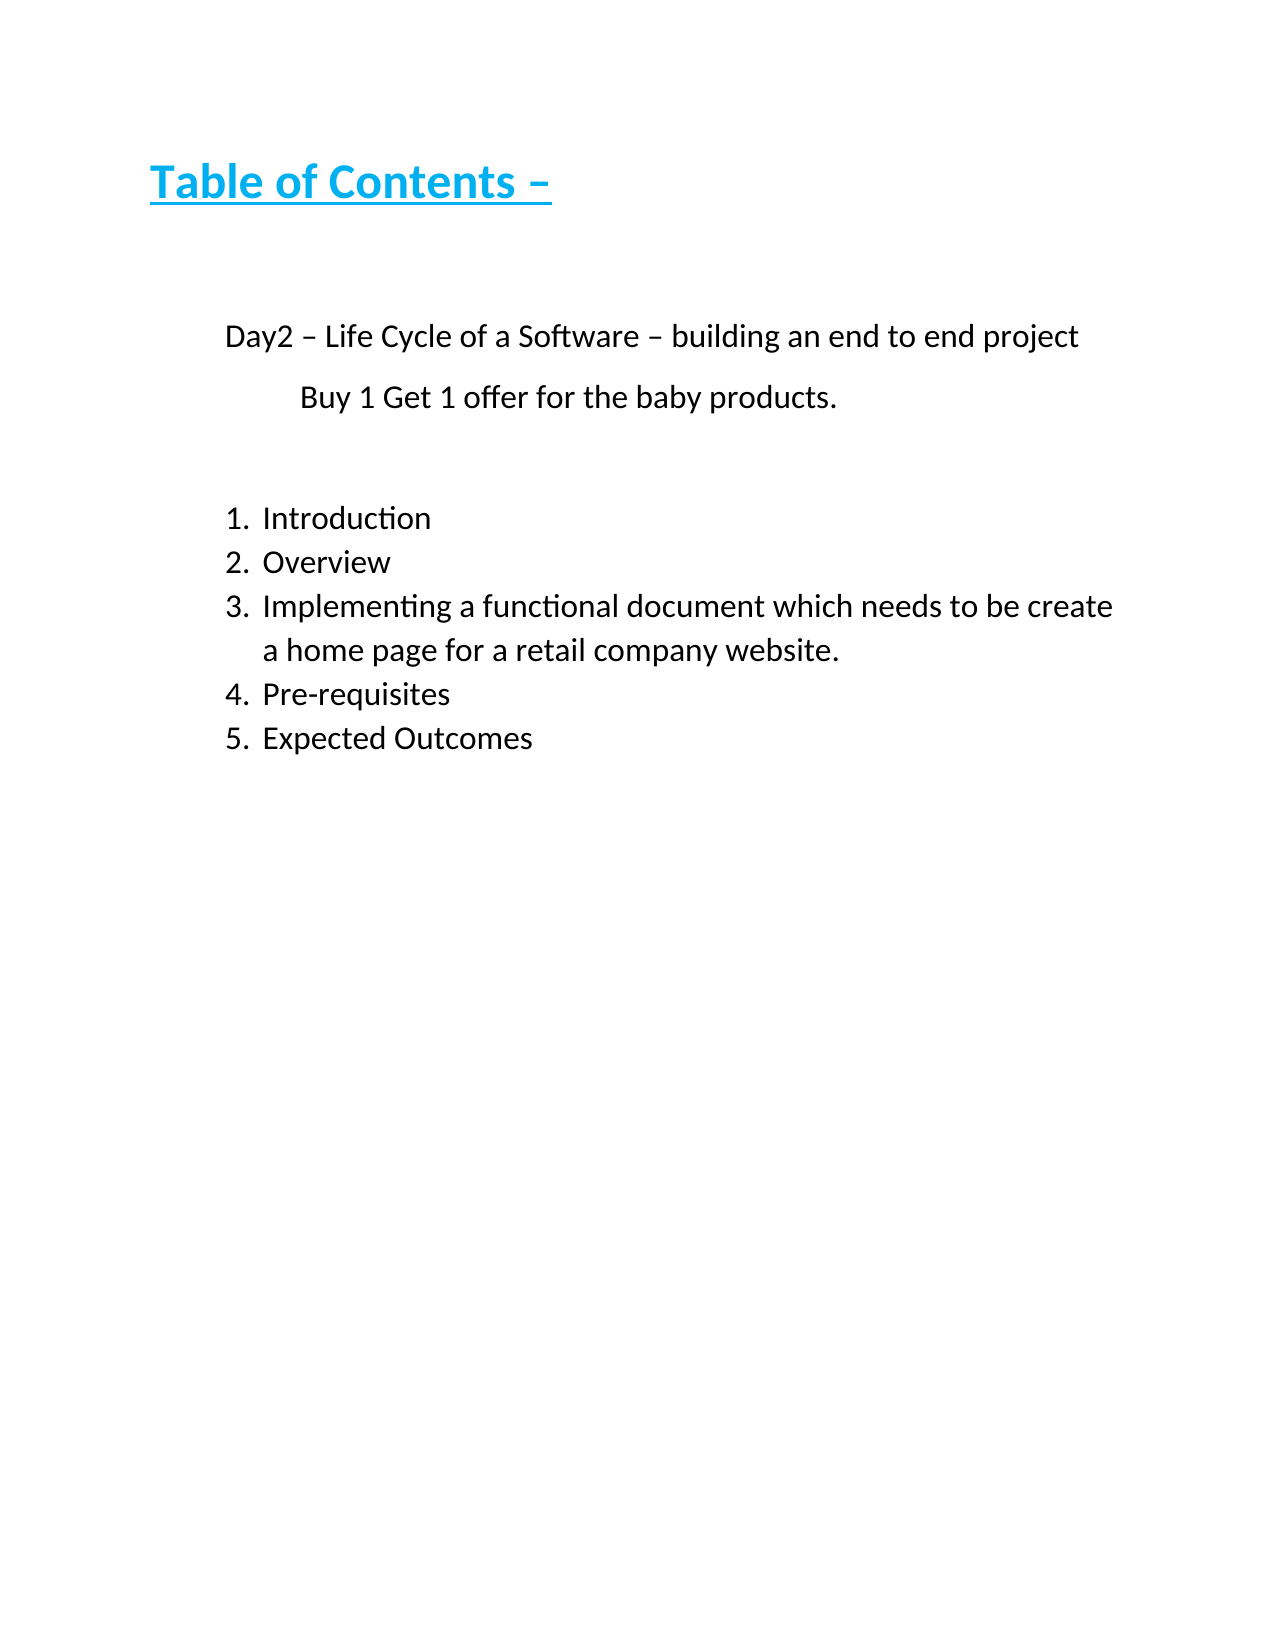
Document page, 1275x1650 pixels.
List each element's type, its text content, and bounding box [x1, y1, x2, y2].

list Implementing a functional document which needs to be create a home page for a retail company website. [225, 585, 1125, 669]
list Expected Outcomes [225, 717, 1125, 757]
text Table of Contents – [150, 150, 1125, 211]
list Overview [225, 541, 1125, 582]
text Day2 – Life Cycle of a Software – building an end to end project [225, 315, 1125, 356]
list Introduction [225, 497, 1125, 538]
text Buy 1 Get 1 offer for the baby products. [225, 376, 1125, 416]
list Pre-requisites [225, 673, 1125, 713]
